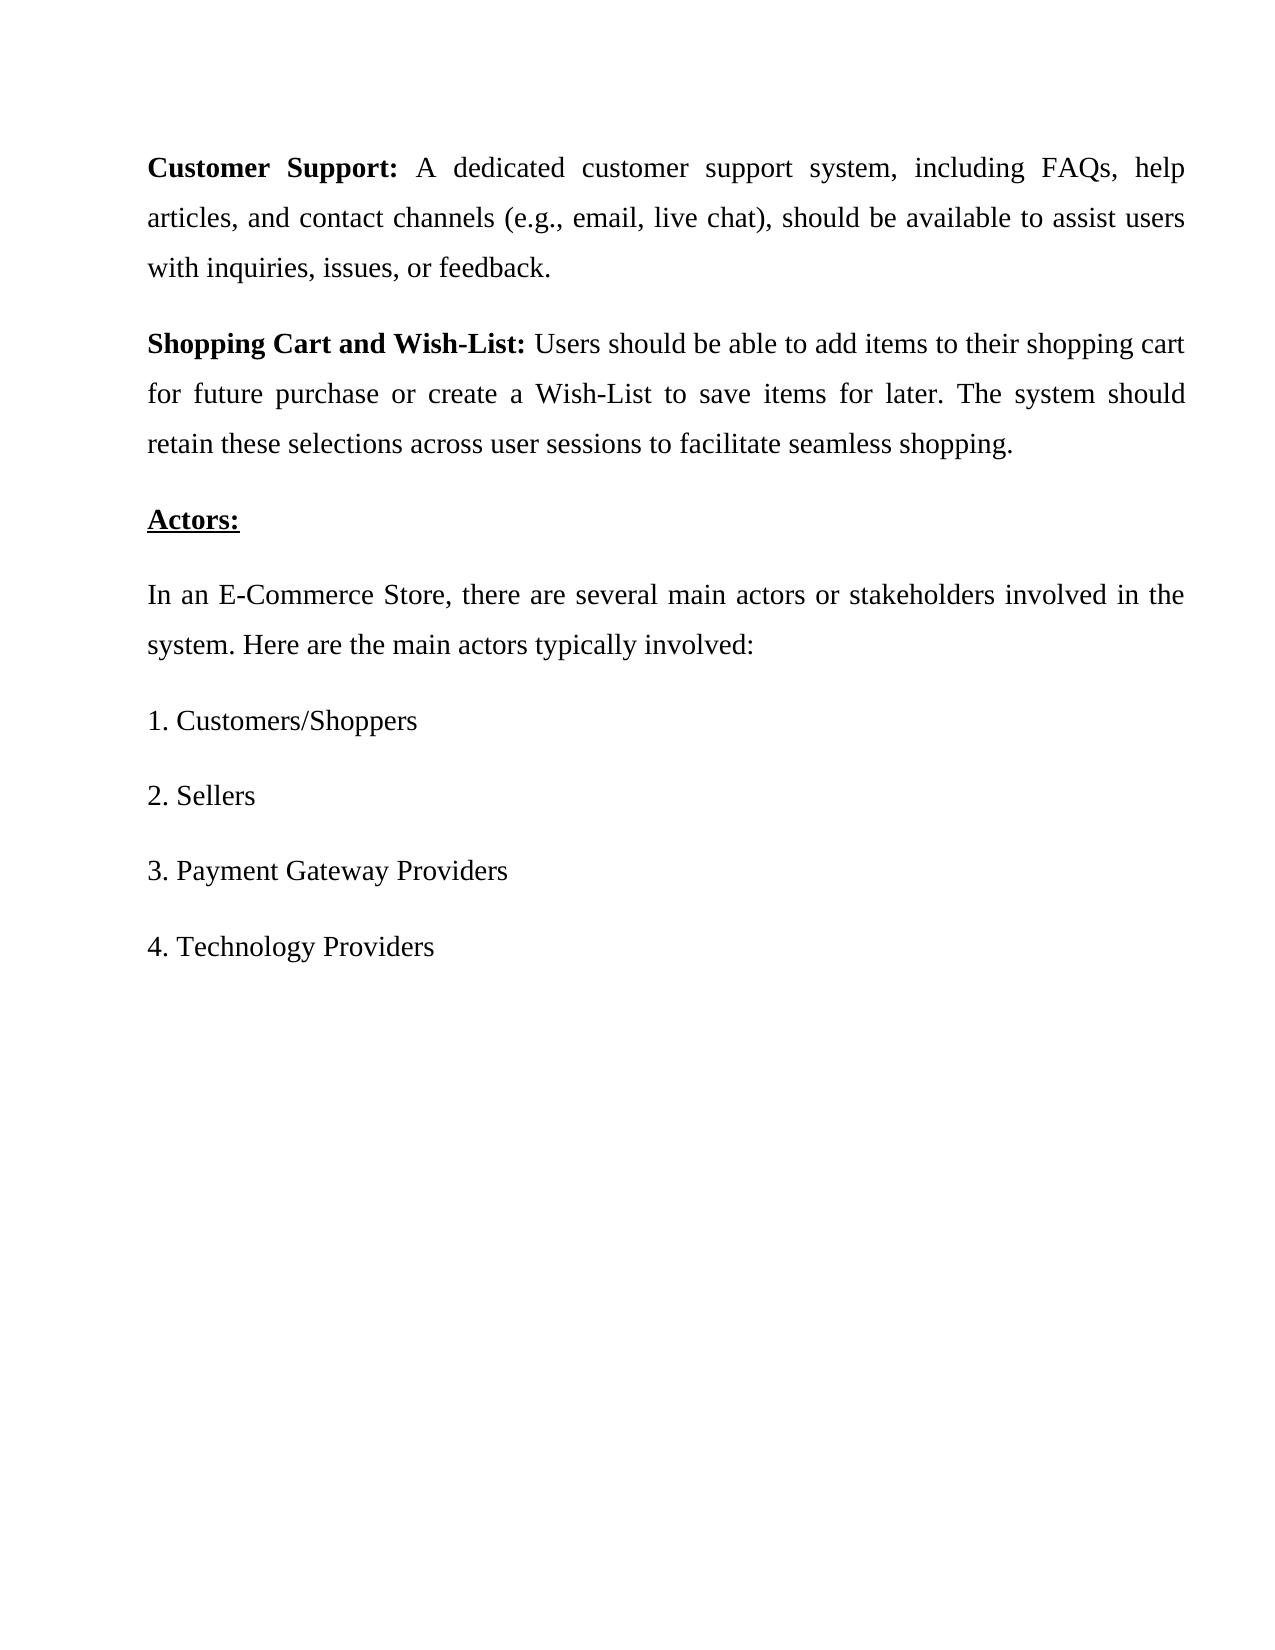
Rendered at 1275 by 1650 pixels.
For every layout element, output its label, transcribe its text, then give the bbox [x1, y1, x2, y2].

text Actors: [147, 502, 1186, 535]
text In an E-Commerce Store, there are several main actors or stakeholders involved in the system. Here are the main actors typically involved: [147, 577, 1186, 661]
text 2. Sellers [147, 778, 1186, 812]
text 4. Technology Providers [147, 929, 1186, 962]
text 1. Customers/Shoppers [147, 703, 1186, 736]
text Customer Support: A dedicated customer support system, including FAQs, help articles, and contact channels (e.g., email, live chat), should be available to assist users with inquiries, issues, or feedback. [147, 150, 1186, 284]
text 3. Payment Gateway Providers [147, 853, 1186, 887]
text Shopping Cart and Wish-List: Users should be able to add items to their shopping cart for future purchase or create a Wish-List to save items for later. The system should retain these selections across user sessions to facilitate seamless shopping. [147, 326, 1186, 460]
